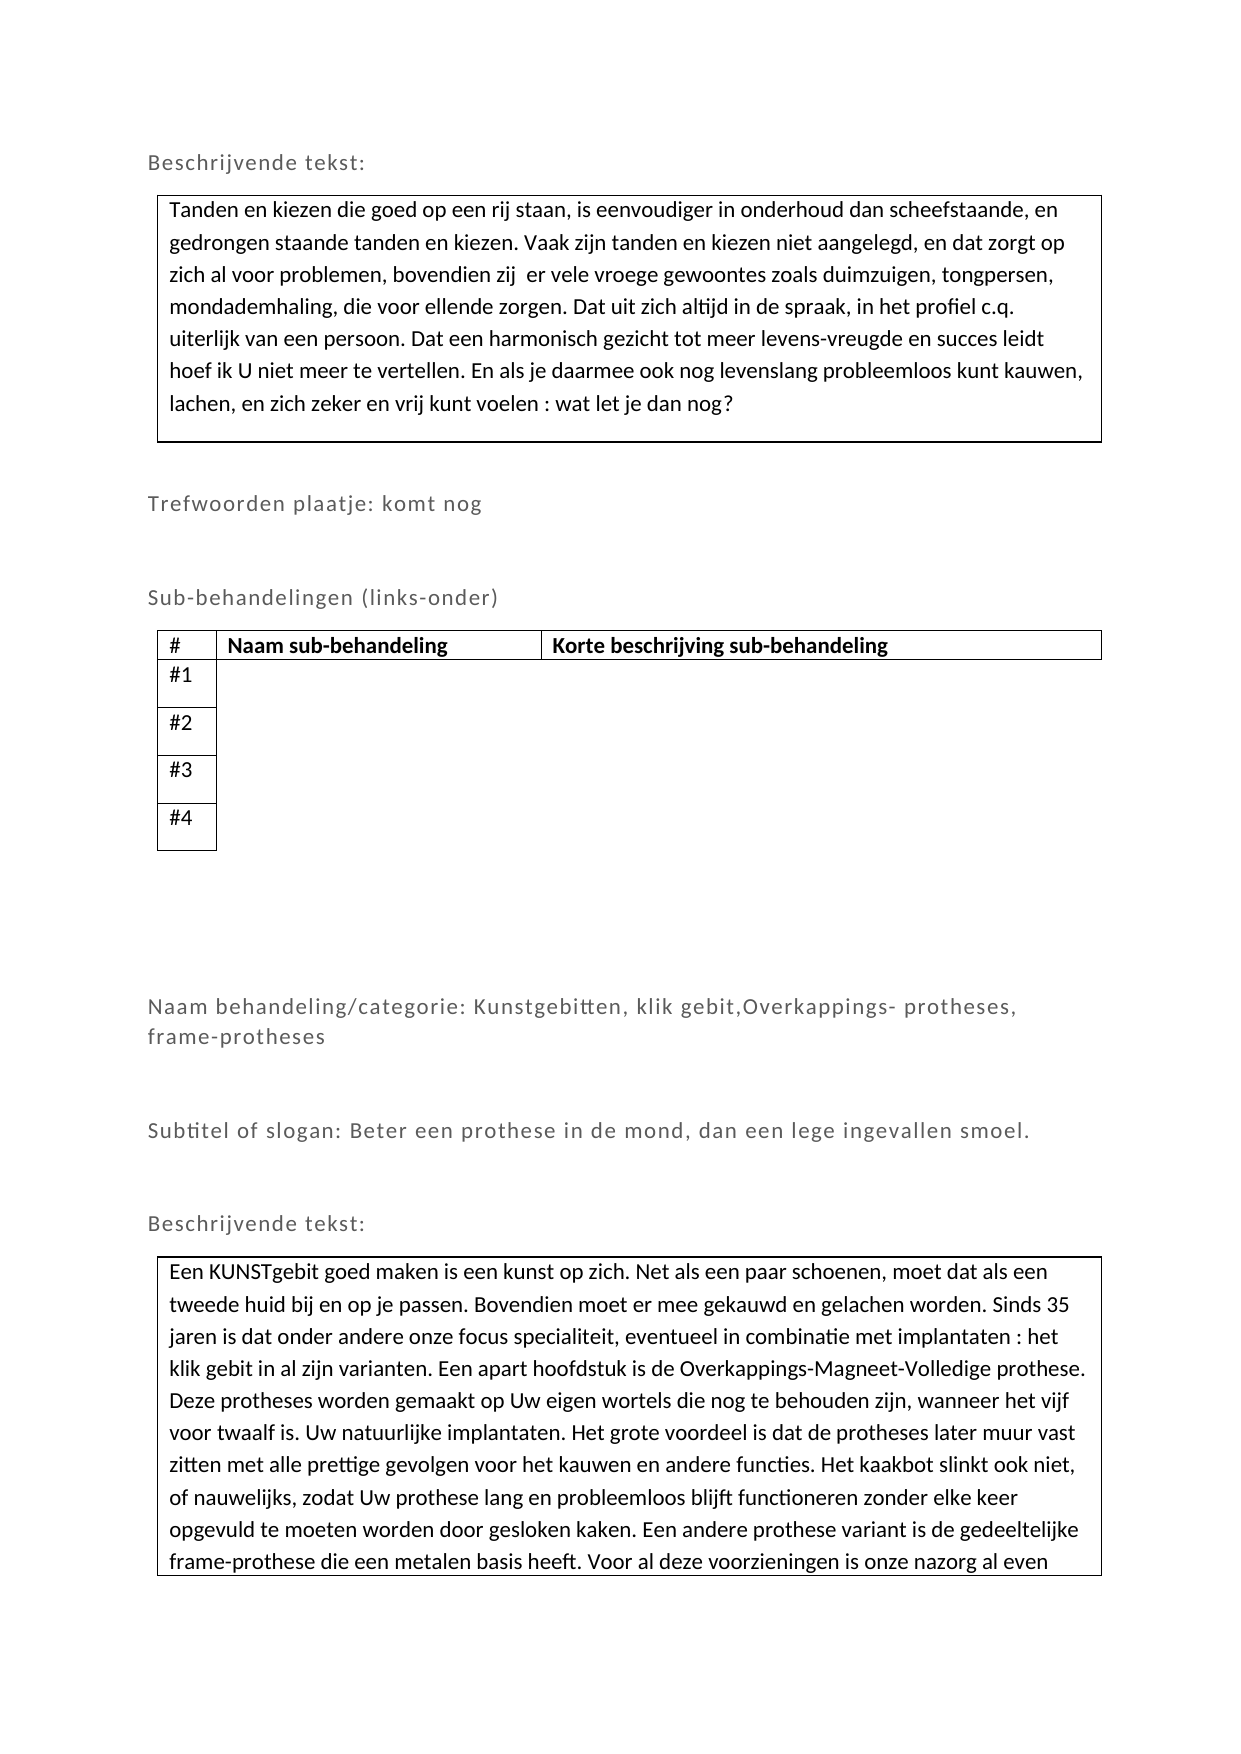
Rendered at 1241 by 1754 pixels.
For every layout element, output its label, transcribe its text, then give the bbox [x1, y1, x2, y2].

table_header Tanden en kiezen die goed op een rij staan, is eenvoudiger in onderhoud dan scheefstaande, en gedrongen staande tanden en kiezen. Vaak zijn tanden en kiezen niet aangelegd, en dat zorgt op zich al voor problemen, bovendien zij er vele vroege gewoontes zoals duimzuigen, tongpersen, mondademhaling, die voor ellende zorgen. Dat uit zich altijd in de spraak, in het profiel c.q. uiterlijk van een persoon. Dat een harmonisch gezicht tot meer levens-vreugde en succes leidt hoef ik U niet meer te vertellen. En als je daarmee ook nog levenslang probleemloos kunt kauwen, lachen, en zich zeker en vrij kunt voelen : wat let je dan nog? [158, 196, 1101, 441]
text Naam behandeling/categorie: Kunstgebitten, klik gebit,Overkappings- protheses, frame-protheses [148, 992, 1093, 1050]
table_header # [158, 631, 216, 659]
table_header Naam sub-behandeling [217, 631, 541, 659]
table_cell #3 [158, 756, 216, 802]
text Beschrijvende tekst: [148, 1209, 1093, 1238]
text Beschrijvende tekst: [148, 148, 1093, 176]
text Subtitel of slogan: Beter een prothese in de mond, dan een lege ingevallen smoel. [148, 1116, 1093, 1144]
table_cell #1 [158, 660, 216, 707]
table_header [158, 1258, 1101, 1575]
text Trefwoorden plaatje: komt nog [148, 489, 1093, 517]
text Sub-behandelingen (links-onder) [148, 583, 1093, 611]
table_header Korte beschrijving sub-behandeling [542, 631, 1101, 659]
table_cell #2 [158, 708, 216, 754]
table_cell #4 [158, 804, 216, 850]
